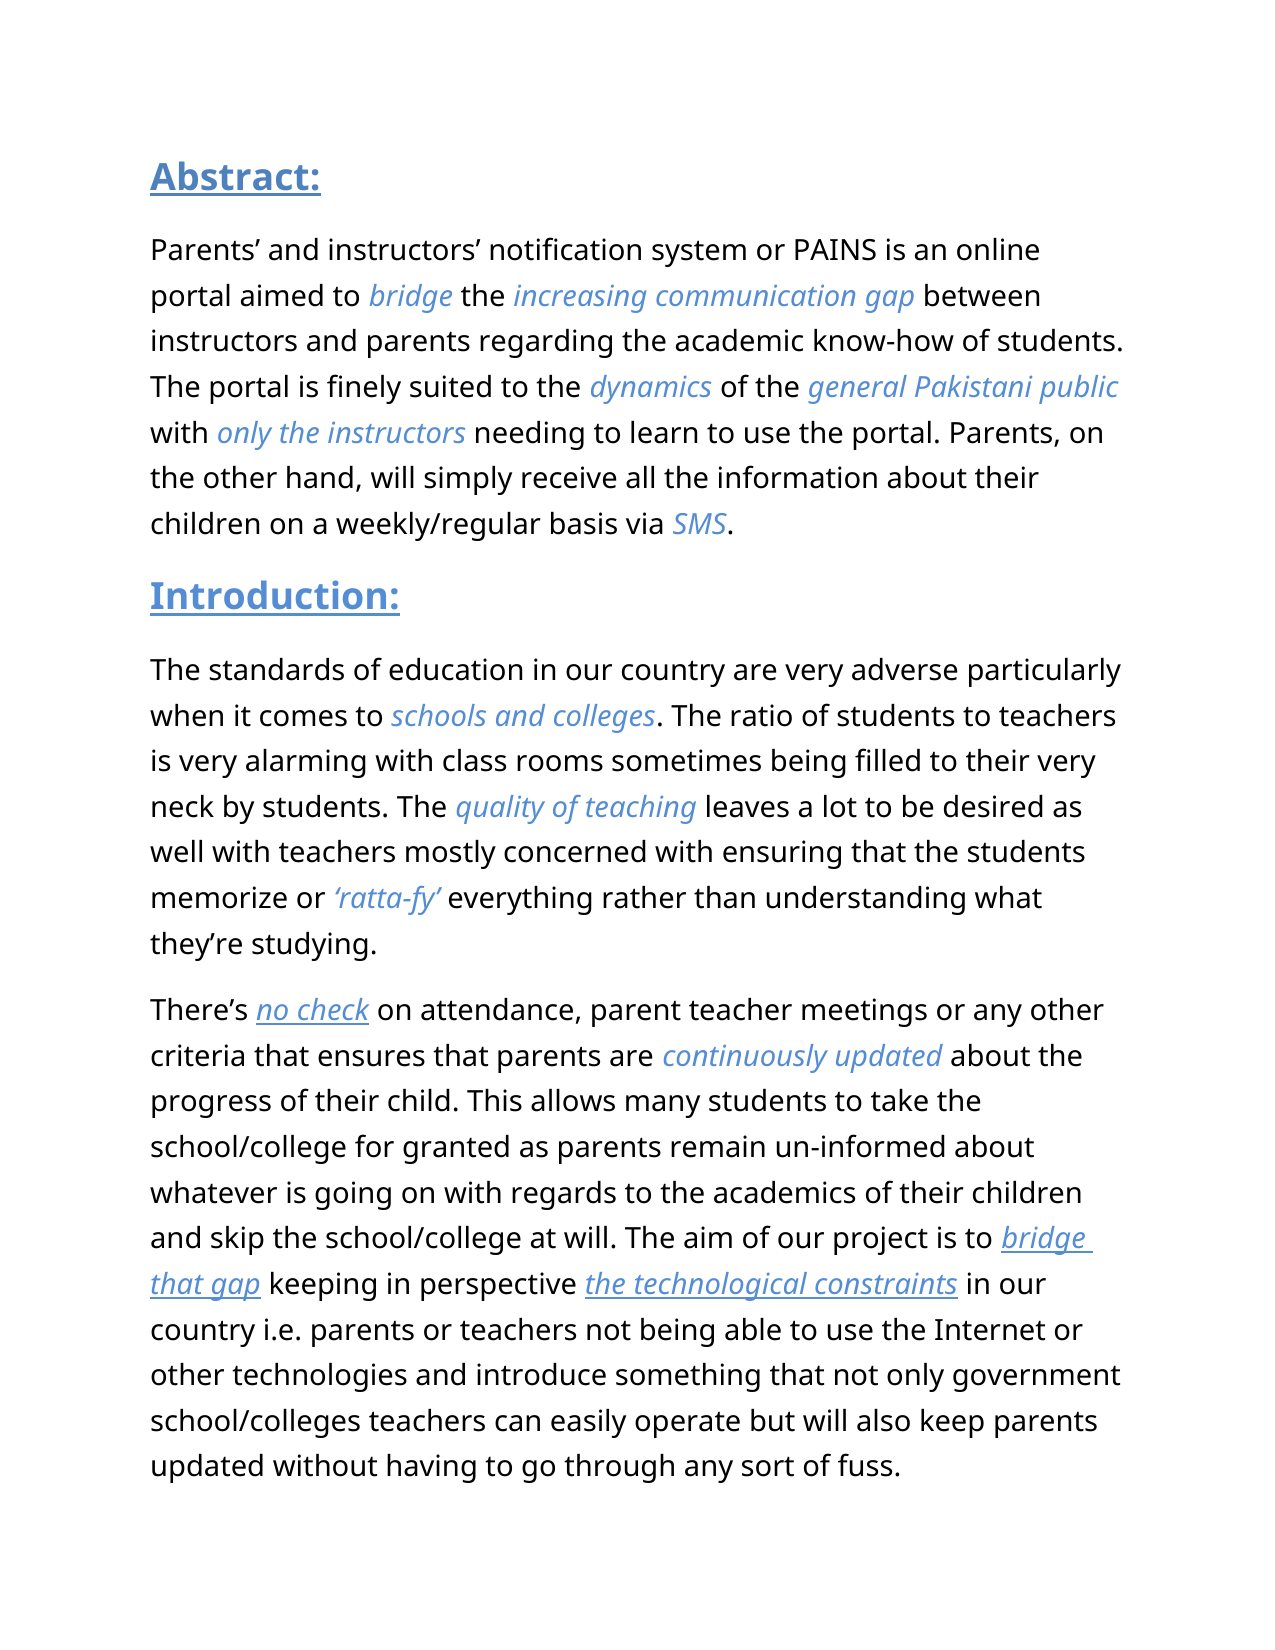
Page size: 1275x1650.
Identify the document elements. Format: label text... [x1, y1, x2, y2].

text There’s no check on attendance, parent teacher meetings or any other criteria that ensures that parents are continuously updated about the progress of their child. This allows many students to take the school/college for granted as parents remain un-informed about whatever is going on with regards to the academics of their children and skip the school/college at will. The aim of our project is to bridge that gap keeping in perspective the technological constraints in our country i.e. parents or teachers not being able to use the Internet or other technologies and introduce something that not only government school/colleges teachers can easily operate but will also keep parents updated without having to go through any sort of fuss. [150, 989, 1125, 1485]
text The standards of education in our country are very adverse particularly when it comes to schools and colleges. The ratio of students to teachers is very alarming with class rooms sometimes being filled to their very neck by students. The quality of teaching leaves a lot to be desired as well with teachers mostly concerned with ensuring that the students memorize or ‘ratta-fy’ everything rather than understanding what they’re studying. [150, 649, 1125, 963]
text Introduction: [150, 570, 1125, 621]
text Parents’ and instructors’ notification system or PAINS is an online portal aimed to bridge the increasing communication gap between instructors and parents regarding the academic know-how of students. The portal is finely suited to the dynamics of the general Pakistani public with only the instructors needing to learn to use the portal. Parents, on the other hand, will simply receive all the information about their children on a weekly/regular basis via SMS. [150, 229, 1125, 543]
text Abstract: [150, 150, 1125, 201]
